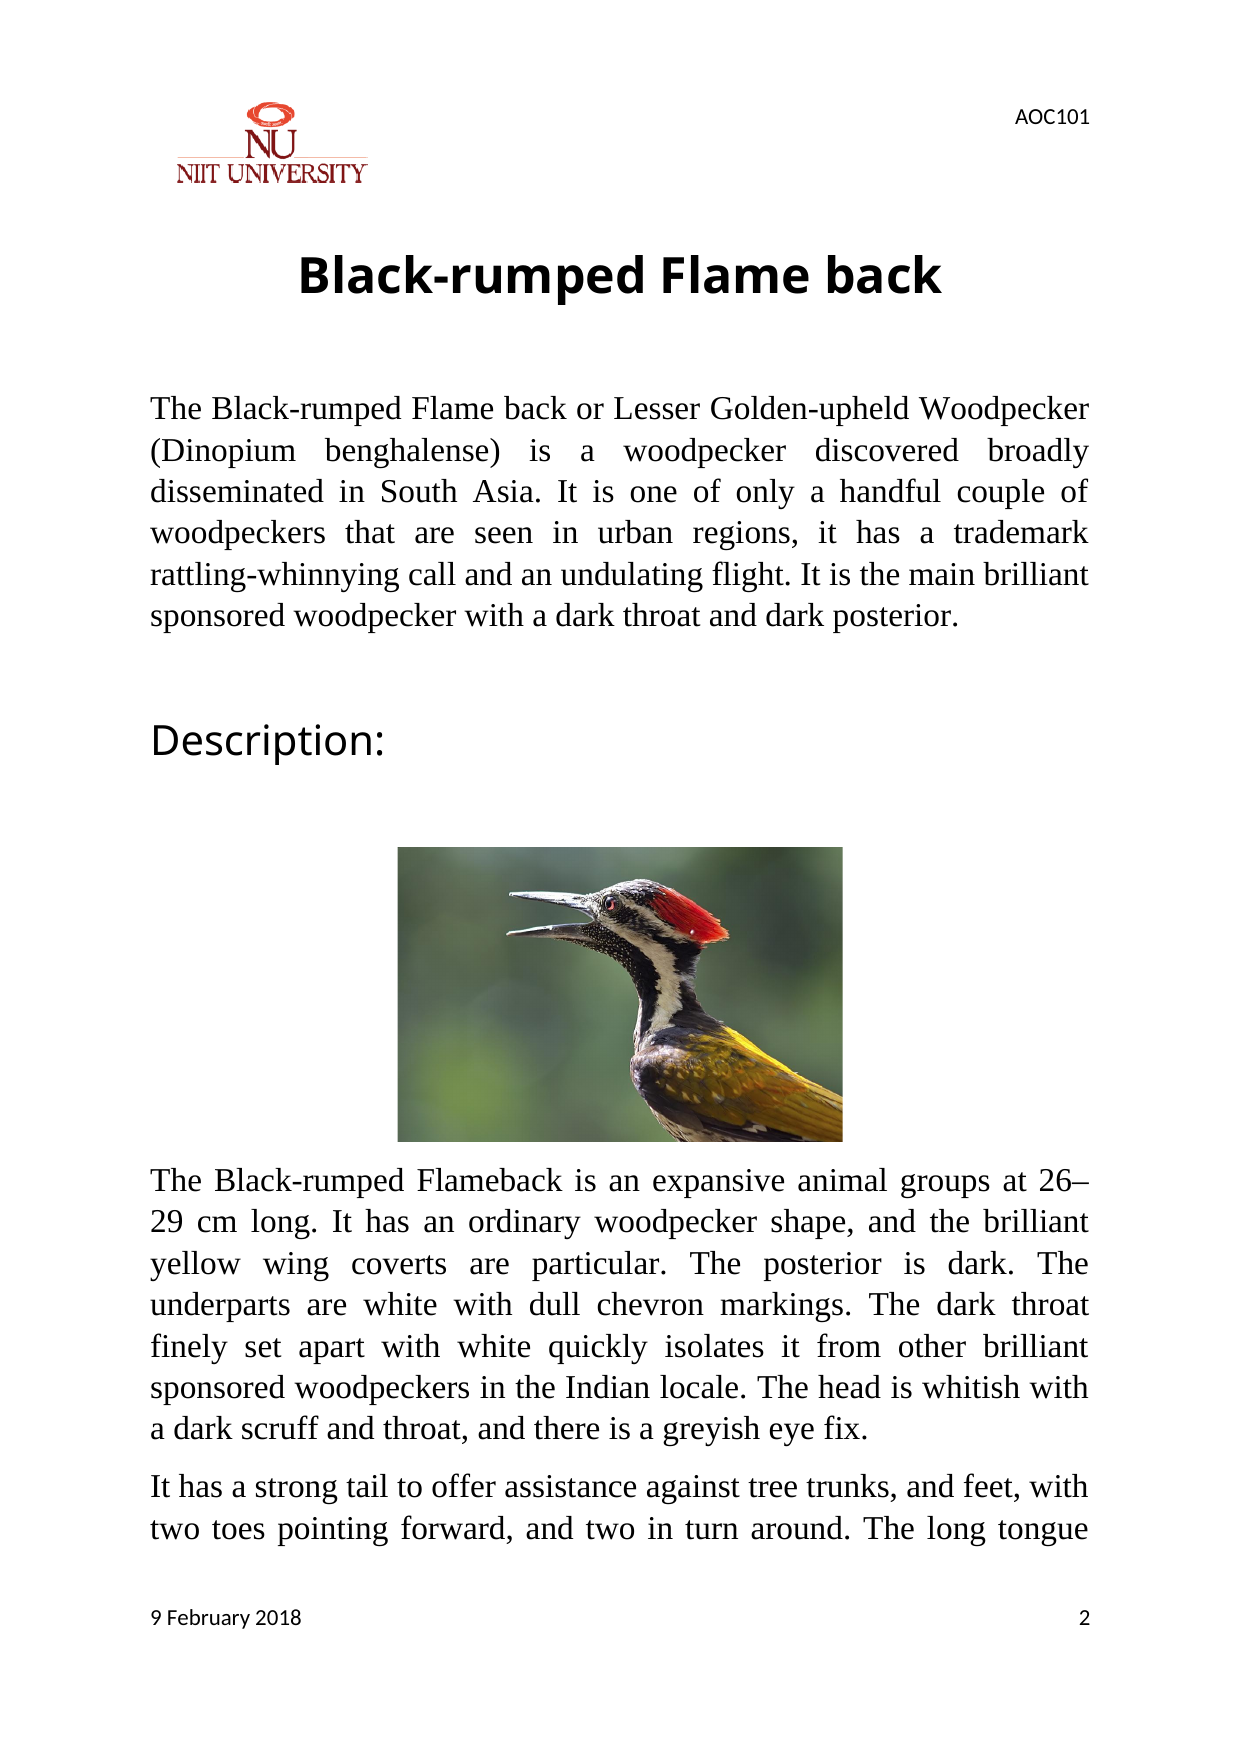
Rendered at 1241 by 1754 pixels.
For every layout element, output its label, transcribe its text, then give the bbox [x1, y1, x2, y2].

text The Black-rumped Flameback is an expansive animal groups at 26– 29 cm long. It has an ordinary woodpecker shape, and the brilliant yellow wing coverts are particular. The posterior is dark. The underparts are white with dull chevron markings. The dark throat finely set apart with white quickly isolates it from other brilliant sponsored woodpeckers in the Indian locale. The head is whitish with a dark scruff and throat, and there is a greyish eye fix. [150, 1160, 1090, 1447]
text Black-rumped Flame back [150, 240, 1090, 308]
text The Black-rumped Flame back or Lesser Golden-upheld Woodpecker (Dinopium benghalense) is a woodpecker discovered broadly disseminated in South Asia. It is one of only a handful couple of woodpeckers that are seen in urban regions, it has a trademark rattling-whinnying call and an undulating flight. It is the main brilliant sponsored woodpecker with a dark throat and dark posterior. [150, 388, 1090, 633]
picture [397, 847, 843, 1142]
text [150, 1467, 1090, 1546]
text Description: [150, 711, 1090, 768]
